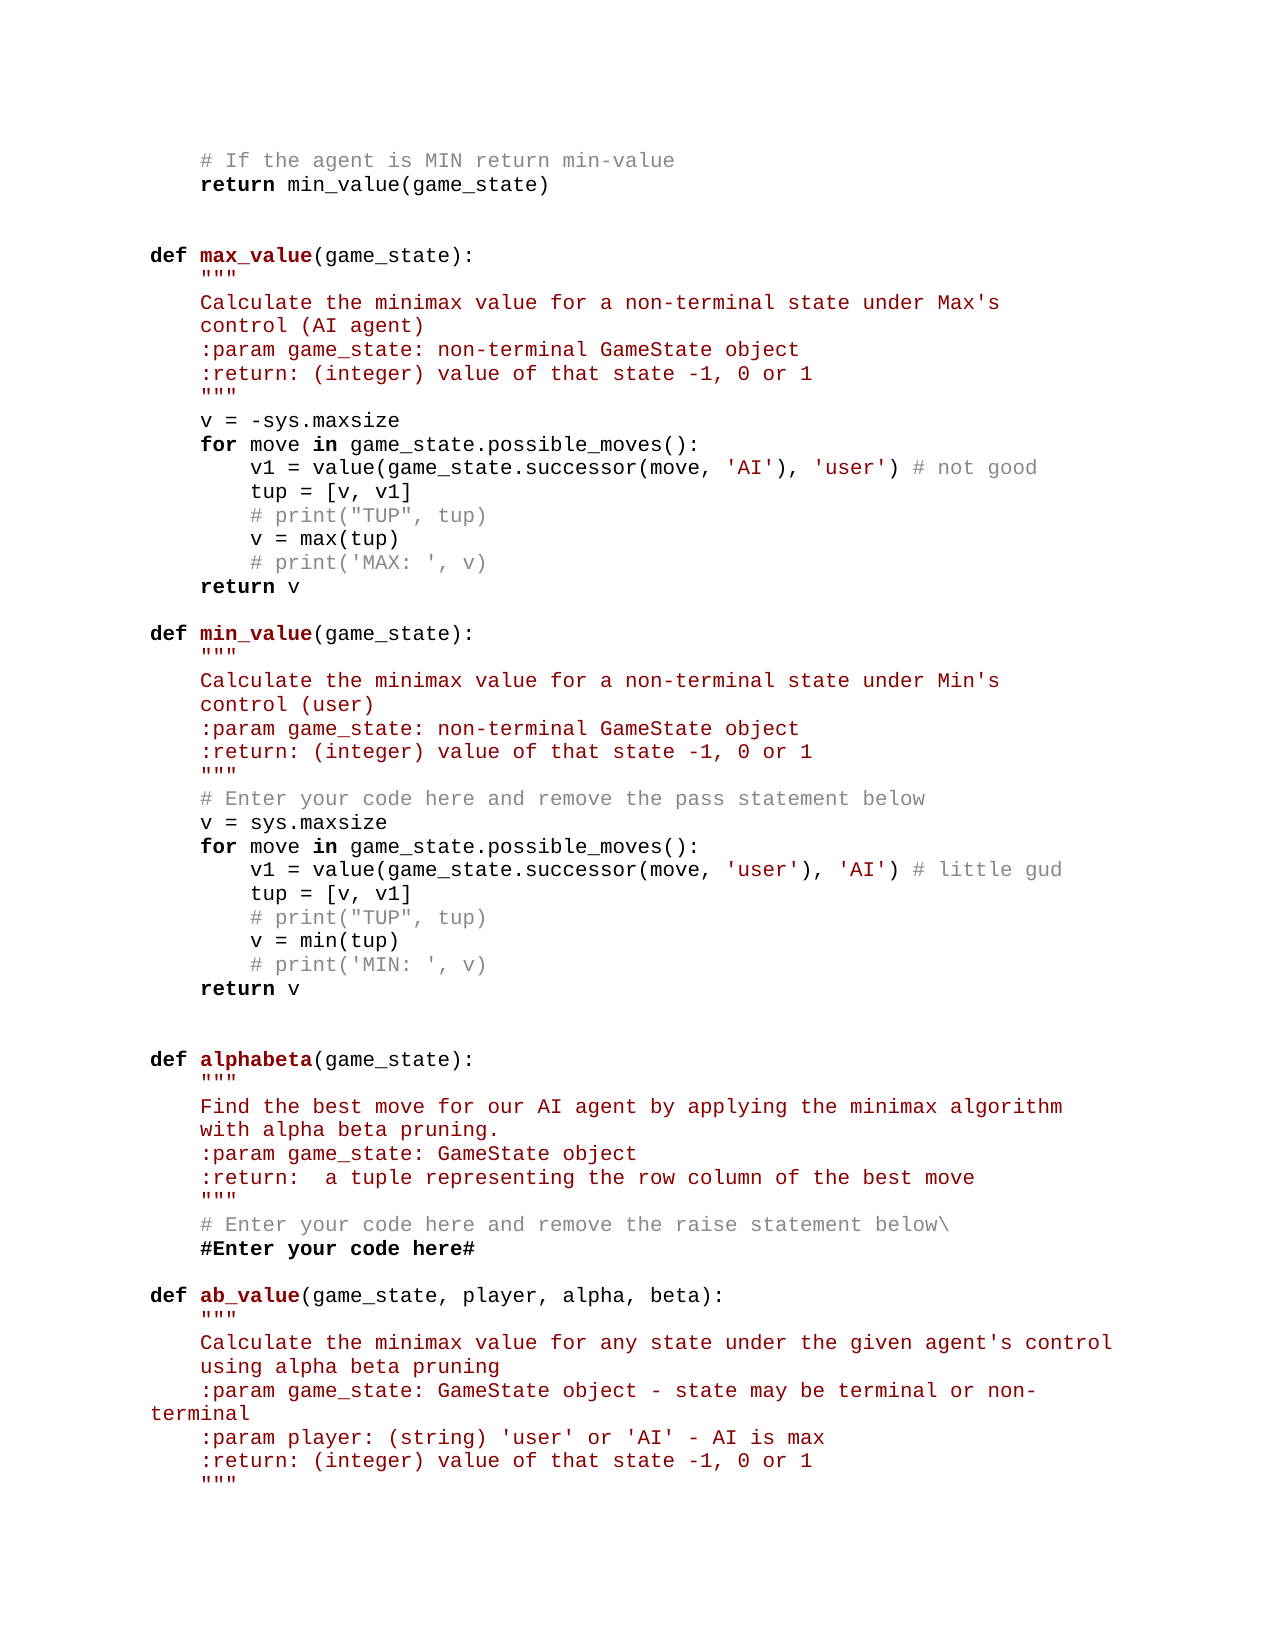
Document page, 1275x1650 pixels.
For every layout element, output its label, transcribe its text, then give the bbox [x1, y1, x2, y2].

text """ [150, 647, 1125, 670]
text Find the best move for our AI agent by applying the minimax algorithm [150, 1096, 1125, 1119]
text control (user) [150, 694, 1125, 717]
text :param game_state: non-terminal GameState object [150, 339, 1125, 363]
text # print("TUP", tup) [150, 505, 1125, 528]
text def min_value(game_state): [150, 623, 1125, 647]
text :param game_state: GameState object [150, 1143, 1125, 1167]
text """ [150, 1190, 1125, 1214]
text :return: (integer) value of that state -1, 0 or 1 [150, 363, 1125, 386]
text v = sys.maxsize [150, 812, 1125, 836]
text :return: (integer) value of that state -1, 0 or 1 [150, 741, 1125, 765]
text Calculate the minimax value for a non-terminal state under Min's [150, 670, 1125, 694]
text for move in game_state.possible_moves(): [150, 836, 1125, 859]
text return v [150, 576, 1125, 599]
text tup = [v, v1] [150, 883, 1125, 907]
text """ [150, 1309, 1125, 1332]
text return min_value(game_state) [150, 174, 1125, 197]
text """ [150, 1072, 1125, 1096]
text # print("TUP", tup) [150, 907, 1125, 930]
text def alphabeta(game_state): [150, 1048, 1125, 1072]
text v = max(tup) [150, 528, 1125, 552]
text control (AI agent) [150, 316, 1125, 339]
text # If the agent is MIN return min-value [150, 150, 1125, 174]
text v = -sys.maxsize [150, 410, 1125, 434]
text v = min(tup) [150, 930, 1125, 954]
text """ [150, 268, 1125, 292]
text using alpha beta pruning [150, 1356, 1125, 1379]
text """ [150, 765, 1125, 788]
text def max_value(game_state): [150, 244, 1125, 268]
text Calculate the minimax value for a non-terminal state under Max's [150, 292, 1125, 316]
text with alpha beta pruning. [150, 1119, 1125, 1143]
text v1 = value(game_state.successor(move, 'user'), 'AI') # little gud [150, 859, 1125, 883]
text # Enter your code here and remove the raise statement below\ [150, 1214, 1125, 1238]
text # Enter your code here and remove the pass statement below [150, 788, 1125, 812]
text :param game_state: non-terminal GameState object [150, 717, 1125, 741]
text #Enter your code here# [150, 1238, 1125, 1261]
text :return: a tuple representing the row column of the best move [150, 1167, 1125, 1190]
text for move in game_state.possible_moves(): [150, 434, 1125, 457]
text v1 = value(game_state.successor(move, 'AI'), 'user') # not good [150, 457, 1125, 481]
text def ab_value(game_state, player, alpha, beta): [150, 1285, 1125, 1309]
text """ [150, 386, 1125, 410]
text # print('MIN: ', v) [150, 954, 1125, 978]
text return v [150, 978, 1125, 1001]
text # print('MAX: ', v) [150, 552, 1125, 576]
text tup = [v, v1] [150, 481, 1125, 505]
text :return: (integer) value of that state -1, 0 or 1 [150, 1451, 1125, 1474]
text Calculate the minimax value for any state under the given agent's control [150, 1332, 1125, 1356]
text """ [150, 1474, 1125, 1498]
text :param game_state: GameState object - state may be terminal or non-terminal [150, 1379, 1125, 1427]
text :param player: (string) 'user' or 'AI' - AI is max [150, 1427, 1125, 1451]
